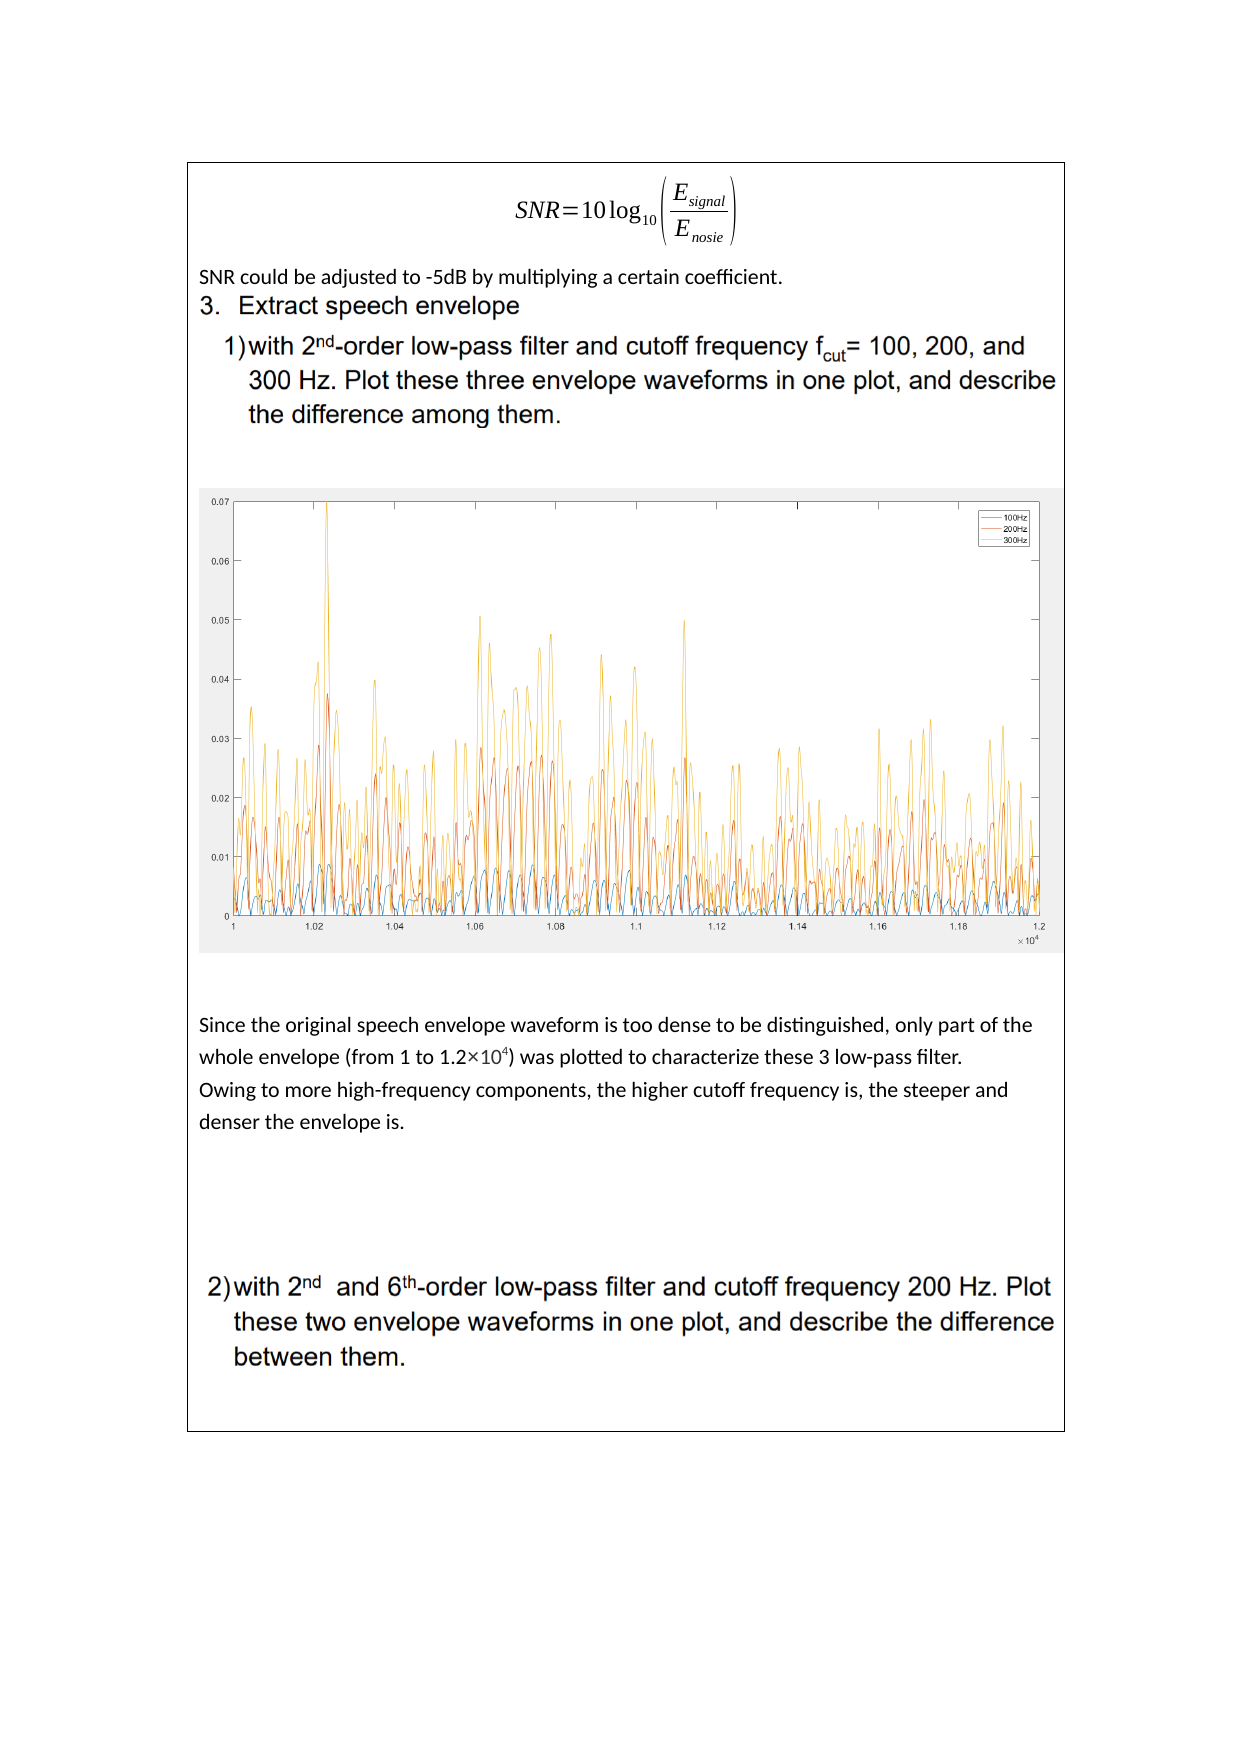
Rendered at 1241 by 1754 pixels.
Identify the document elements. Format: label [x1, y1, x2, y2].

picture [198, 1268, 1064, 1384]
table_cell [188, 163, 1064, 1431]
picture [198, 488, 1064, 953]
picture [198, 293, 1064, 428]
